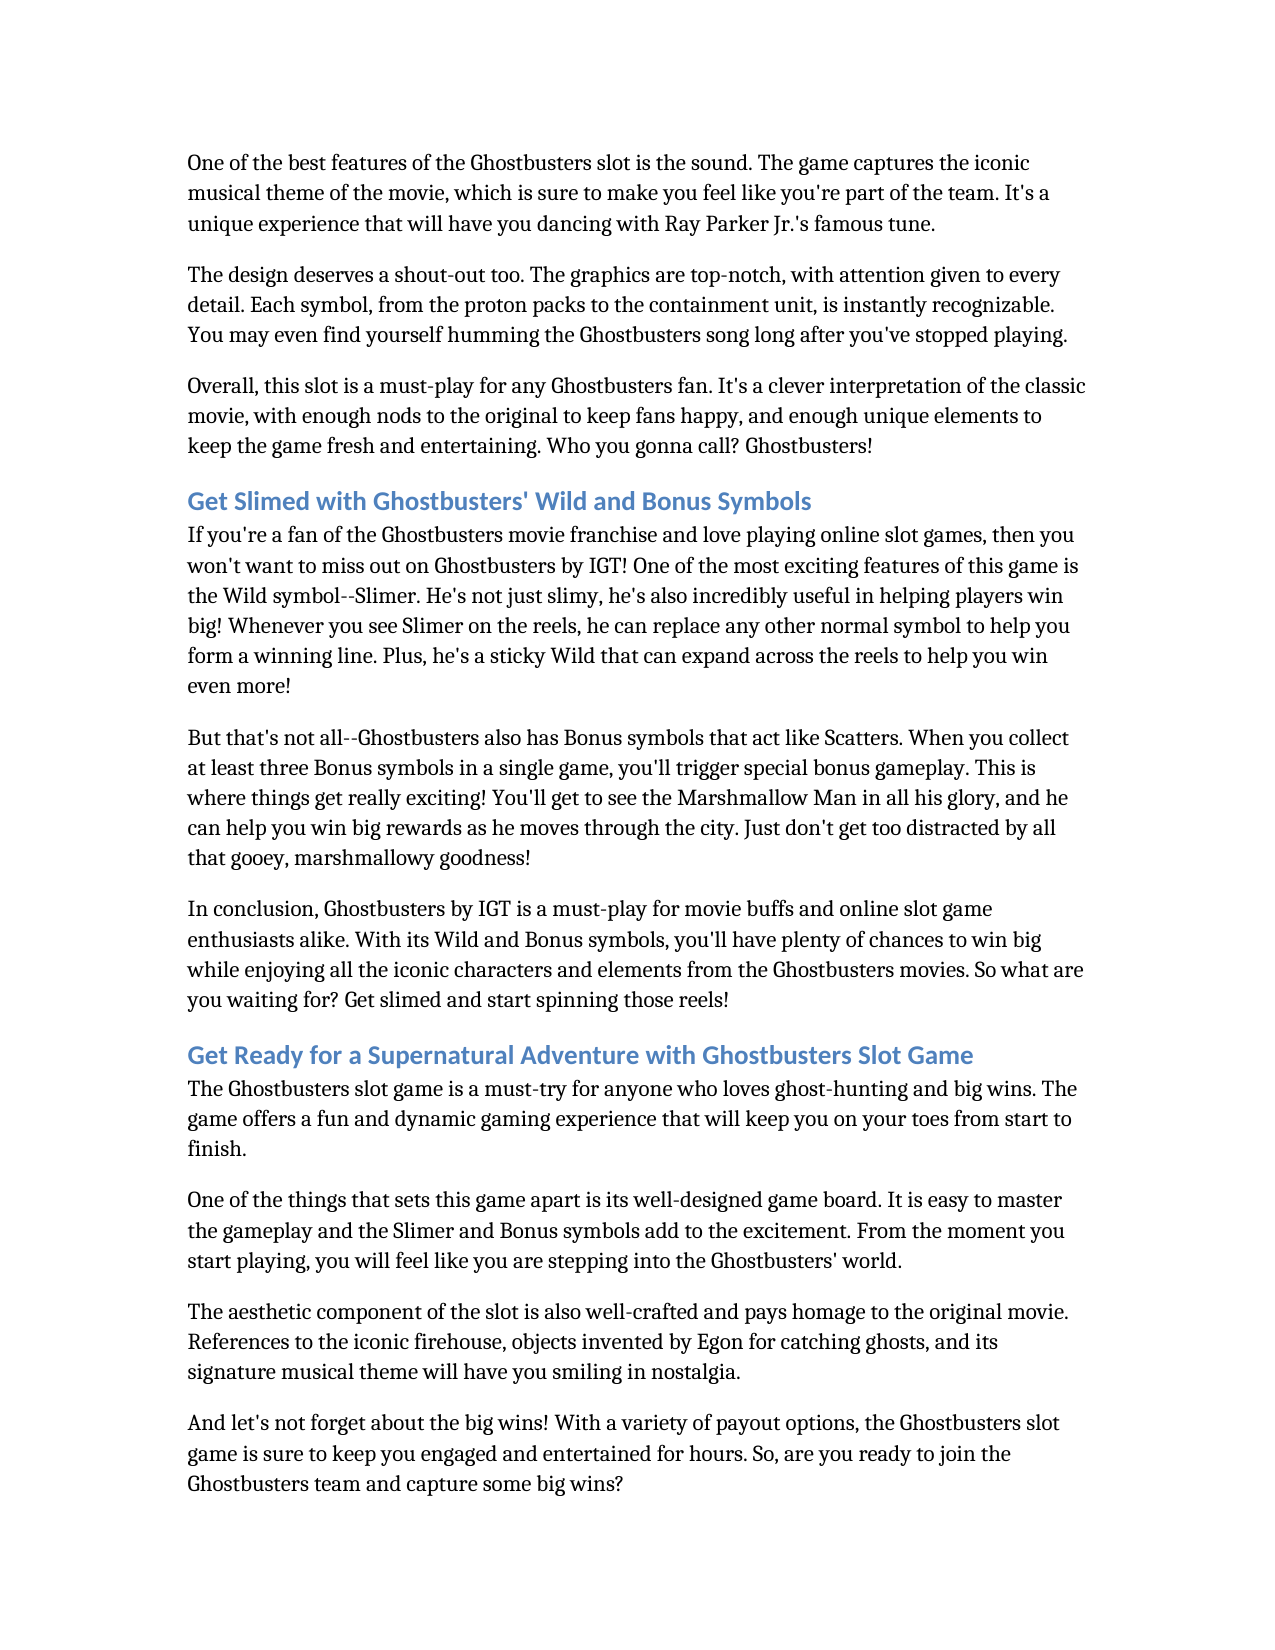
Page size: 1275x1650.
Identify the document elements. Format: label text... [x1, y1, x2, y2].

subtitle Get Slimed with Ghostbusters' Wild and Bonus Symbols [187, 484, 1087, 517]
text Overall, this slot is a must-play for any Ghostbusters fan. It's a clever interpretation of the classic movie, with enough nods to the original to keep fans happy, and enough unique elements to keep the game fresh and entertaining. Who you gonna call? Ghostbusters! [187, 373, 1087, 460]
text In conclusion, Ghostbusters by IGT is a must-play for movie buffs and online slot game enthusiasts alike. With its Wild and Bonus symbols, you'll have plenty of chances to win big while enjoying all the iconic characters and elements from the Ghostbusters movies. So what are you waiting for? Get slimed and start spinning those reels! [187, 896, 1087, 1013]
text But that's not all--Ghostbusters also has Bonus symbols that act like Scatters. When you collect at least three Bonus symbols in a single game, you'll trigger special bonus gameplay. This is where things get really exciting! You'll get to see the Marshmallow Man in all his glory, and he can help you win big rewards as he moves through the city. Just don't get too distracted by all that gooey, marshmallowy goodness! [187, 724, 1087, 872]
text One of the things that sets this game apart is its well-designed game board. It is easy to master the gameplay and the Slimer and Bonus symbols add to the excitement. From the moment you start playing, you will feel like you are stepping into the Ghostbusters' world. [187, 1187, 1087, 1274]
text One of the best features of the Ghostbusters slot is the sound. The game captures the iconic musical theme of the movie, which is sure to make you feel like you're part of the team. It's a unique experience that will have you dancing with Ray Parker Jr.'s famous tune. [187, 150, 1087, 237]
text The Ghostbusters slot game is a must-try for anyone who loves ghost-hunting and big wins. The game offers a fun and dynamic gaming experience that will keep you on your toes from start to finish. [187, 1076, 1087, 1163]
subtitle Get Ready for a Supernatural Adventure with Ghostbusters Slot Game [187, 1038, 1087, 1071]
text The aesthetic component of the slot is also well-crafted and pays homage to the original movie. References to the iconic firehouse, objects invented by Egon for catching ghosts, and its signature musical theme will have you smiling in nostalgia. [187, 1299, 1087, 1386]
text The design deserves a shout-out too. The graphics are top-notch, with attention given to every detail. Each symbol, from the proton packs to the containment unit, is instantly recognizable. You may even find yourself humming the Ghostbusters song long after you've stopped playing. [187, 261, 1087, 348]
text If you're a fan of the Ghostbusters movie franchise and love playing online slot games, then you won't want to miss out on Ghostbusters by IGT! One of the most exciting features of this game is the Wild symbol--Slimer. He's not just slimy, he's also incredibly useful in helping players win big! Whenever you see Slimer on the reels, he can replace any other normal symbol to help you form a winning line. Plus, he's a sticky Wild that can expand across the reels to help you win even more! [187, 522, 1087, 700]
